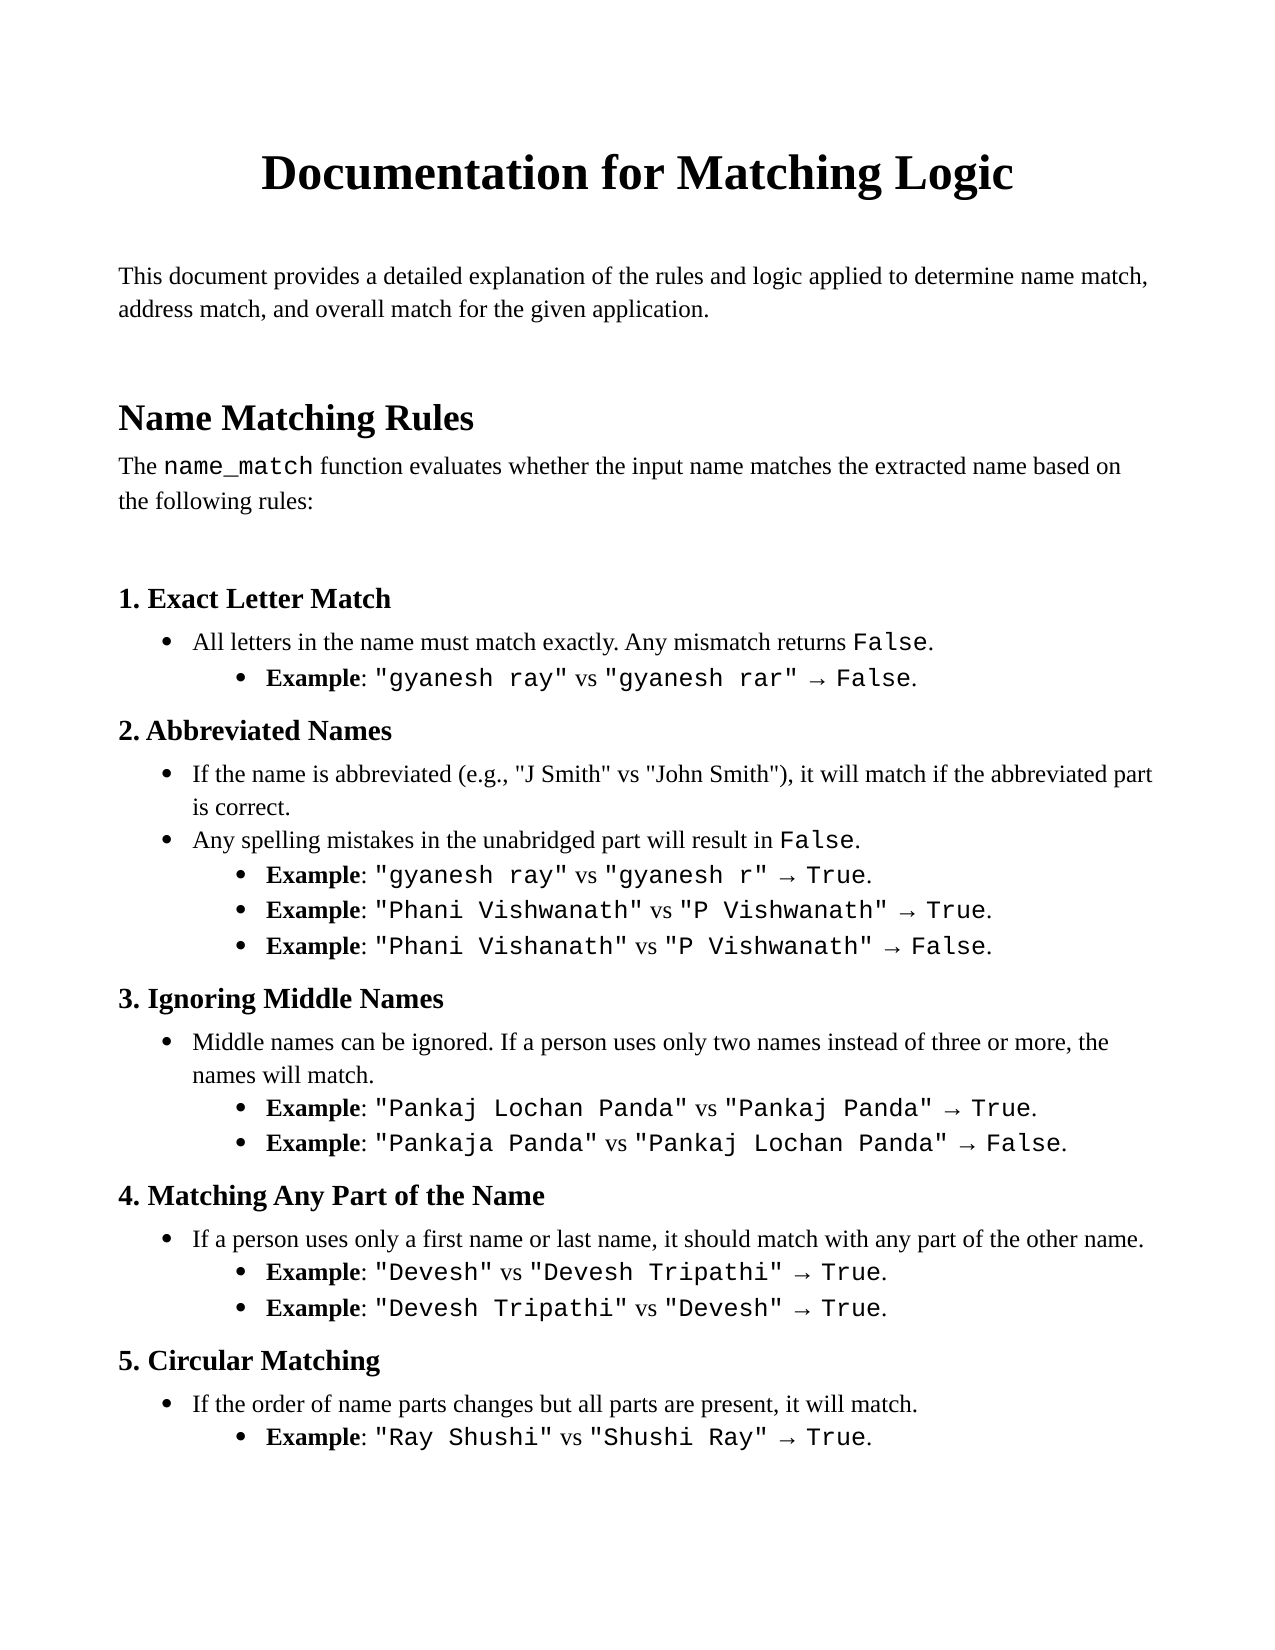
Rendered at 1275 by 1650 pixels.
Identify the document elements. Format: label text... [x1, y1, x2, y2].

list Example: "gyanesh ray" vs "gyanesh rar" → False. [236, 663, 1157, 693]
subtitle Documentation for Matching Logic [118, 143, 1157, 201]
text This document provides a detailed explanation of the rules and logic applied to determine name match, address match, and overall match for the given application. [118, 261, 1157, 322]
subtitle 2. Abbreviated Names [118, 713, 1157, 746]
list Middle names can be ignored. If a person uses only two names instead of three or more, the names will match. [162, 1027, 1157, 1089]
subtitle Name Matching Rules [118, 395, 1157, 438]
list Example: "Devesh" vs "Devesh Tripathi" → True. [236, 1257, 1157, 1288]
subtitle 4. Matching Any Part of the Name [118, 1178, 1157, 1212]
subtitle 3. Ignoring Middle Names [118, 981, 1157, 1014]
list Example: "gyanesh ray" vs "gyanesh r" → True. [236, 860, 1157, 891]
list If the name is abbreviated (e.g., "J Smith" vs "John Smith"), it will match if the abbreviated part is correct. [162, 759, 1157, 820]
list Example: "Pankaj Lochan Panda" vs "Pankaj Panda" → True. [236, 1093, 1157, 1124]
subtitle 5. Circular Matching [118, 1343, 1157, 1376]
list Example: "Phani Vishanath" vs "P Vishwanath" → False. [236, 931, 1157, 962]
list Example: "Ray Shushi" vs "Shushi Ray" → True. [236, 1422, 1157, 1453]
list All letters in the name must match exactly. Any mismatch returns False. [162, 627, 1157, 658]
list Any spelling mistakes in the unabridged part will result in False. [162, 825, 1157, 856]
list Example: "Phani Vishwanath" vs "P Vishwanath" → True. [236, 896, 1157, 926]
list If the order of name parts changes but all parts are present, it will match. [162, 1389, 1157, 1418]
text The name_match function evaluates whether the input name matches the extracted name based on the following rules: [118, 451, 1157, 515]
subtitle 1. Exact Letter Match [118, 581, 1157, 615]
list Example: "Devesh Tripathi" vs "Devesh" → True. [236, 1293, 1157, 1324]
list If a person uses only a first name or last name, it should match with any part of the other name. [162, 1224, 1157, 1253]
list Example: "Pankaja Panda" vs "Pankaj Lochan Panda" → False. [236, 1128, 1157, 1159]
